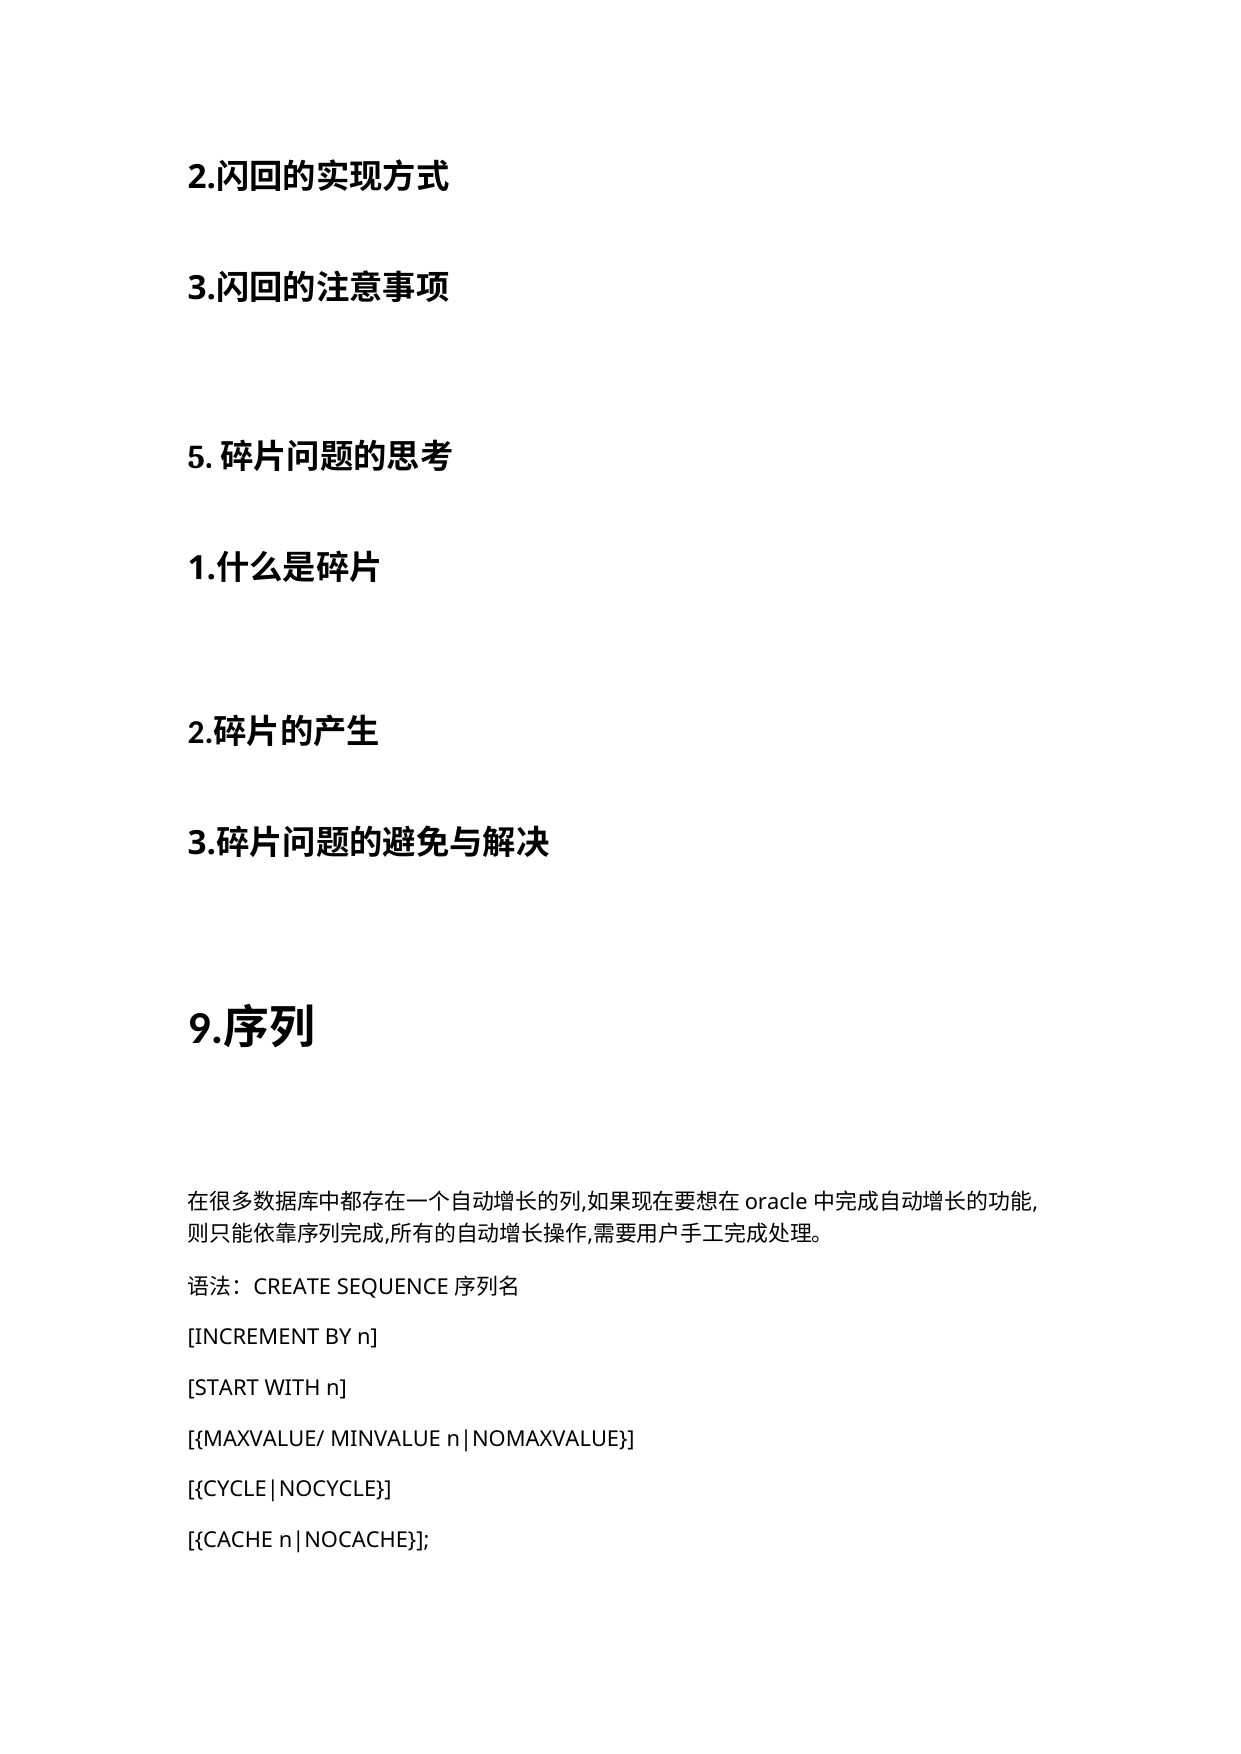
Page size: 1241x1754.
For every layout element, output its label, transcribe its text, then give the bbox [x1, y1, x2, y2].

subtitle 2.闪回的实现方式 [187, 150, 1053, 198]
text [INCREMENT BY n] [187, 1321, 1053, 1351]
text 语法：CREATE SEQUENCE 序列名 [187, 1269, 1053, 1300]
subtitle 3.闪回的注意事项 [187, 261, 1053, 309]
text [{CYCLE|NOCYCLE}] [187, 1473, 1053, 1503]
text 在很多数据库中都存在一个自动增长的列,如果现在要想在oracle 中完成自动增长的功能, 则只能依靠序列完成,所有的自动增长操作,需要用户手工完成处理。 [187, 1184, 1053, 1248]
subtitle 5. 碎片问题的思考 [187, 430, 1053, 478]
subtitle 1.什么是碎片 [187, 540, 1053, 589]
subtitle 3.碎片问题的避免与解决 [187, 815, 1053, 864]
text [{MAXVALUE/ MINVALUE n|NOMAXVALUE}] [187, 1422, 1053, 1452]
text [{CACHE n|NOCACHE}]; [187, 1524, 1053, 1553]
subtitle 2.碎片的产生 [187, 705, 1053, 753]
text [START WITH n] [187, 1372, 1053, 1402]
subtitle 9.序列 [187, 990, 1053, 1056]
